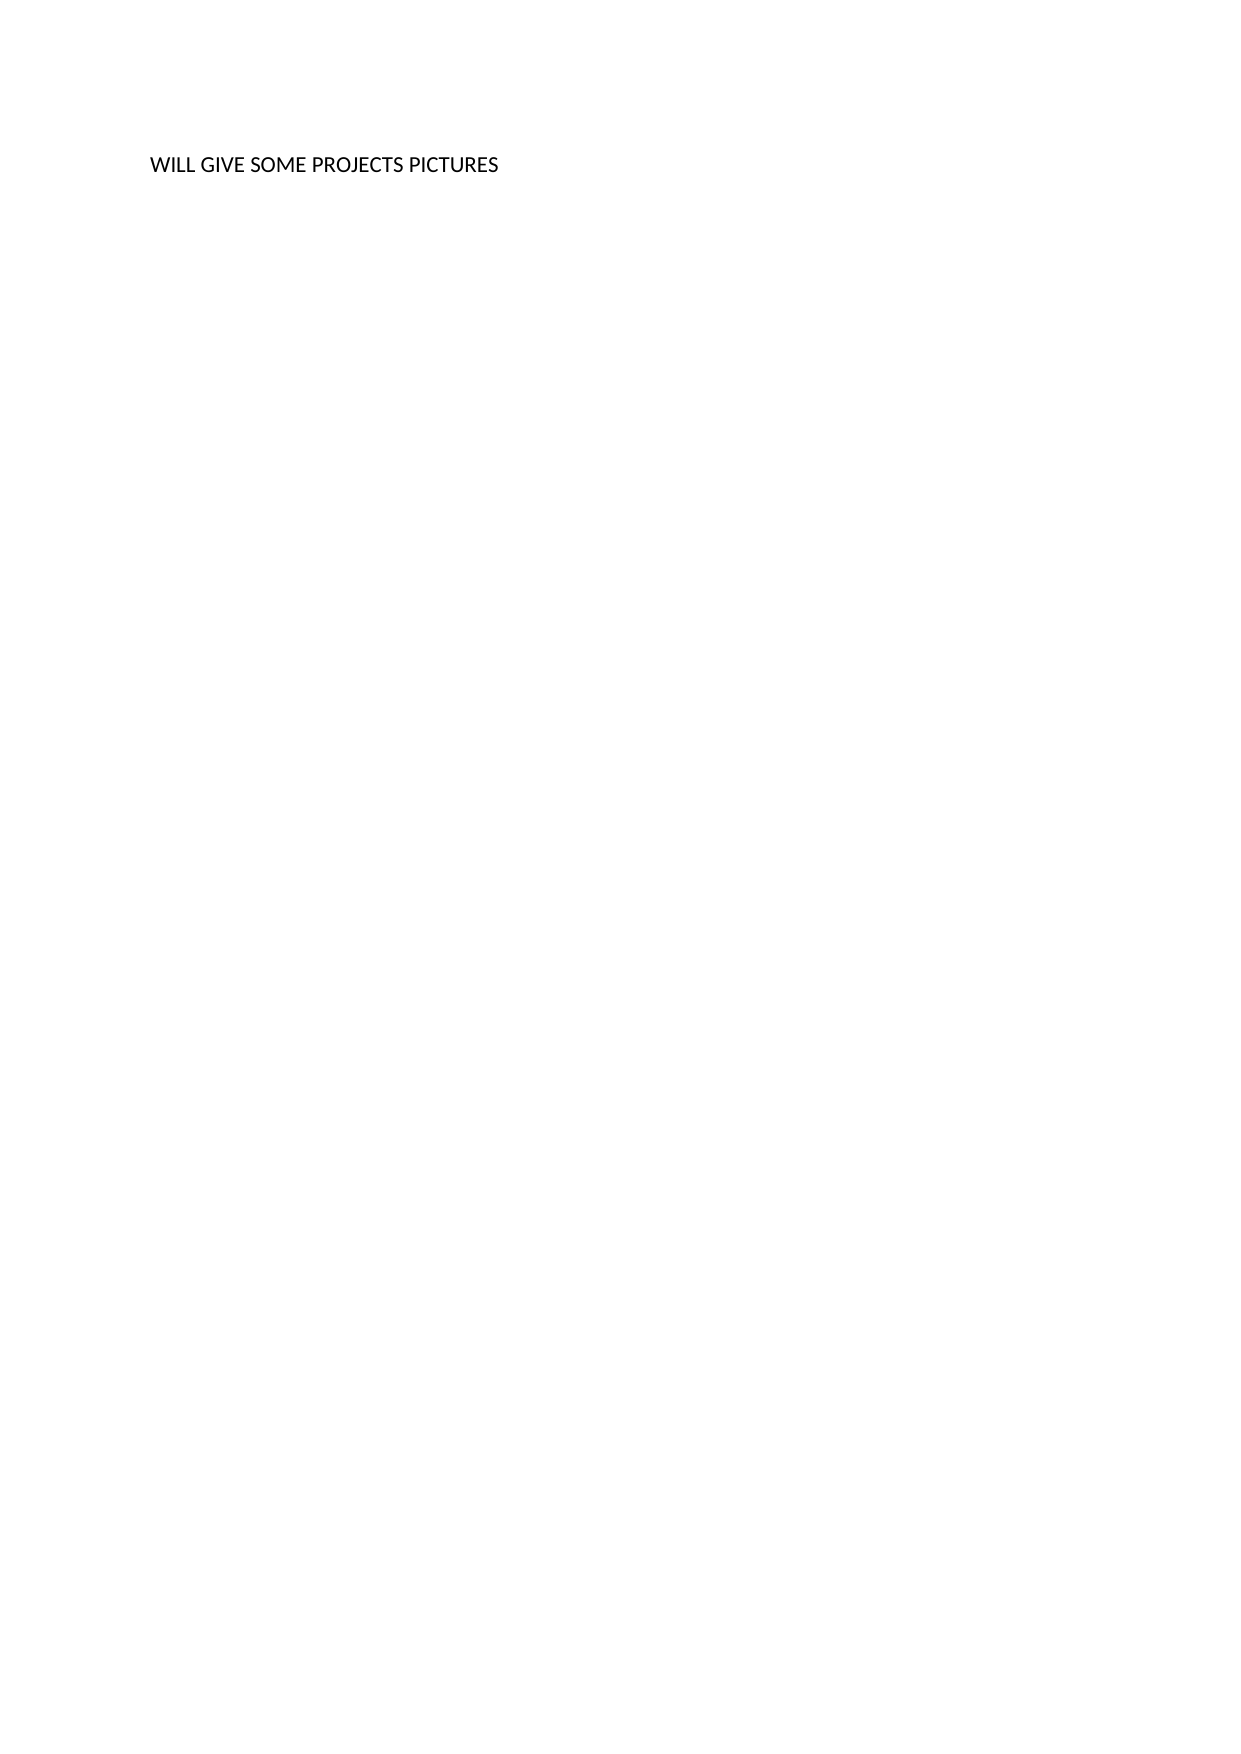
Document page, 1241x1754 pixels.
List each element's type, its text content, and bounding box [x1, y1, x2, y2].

text WILL GIVE SOME PROJECTS PICTURES [150, 150, 1090, 178]
